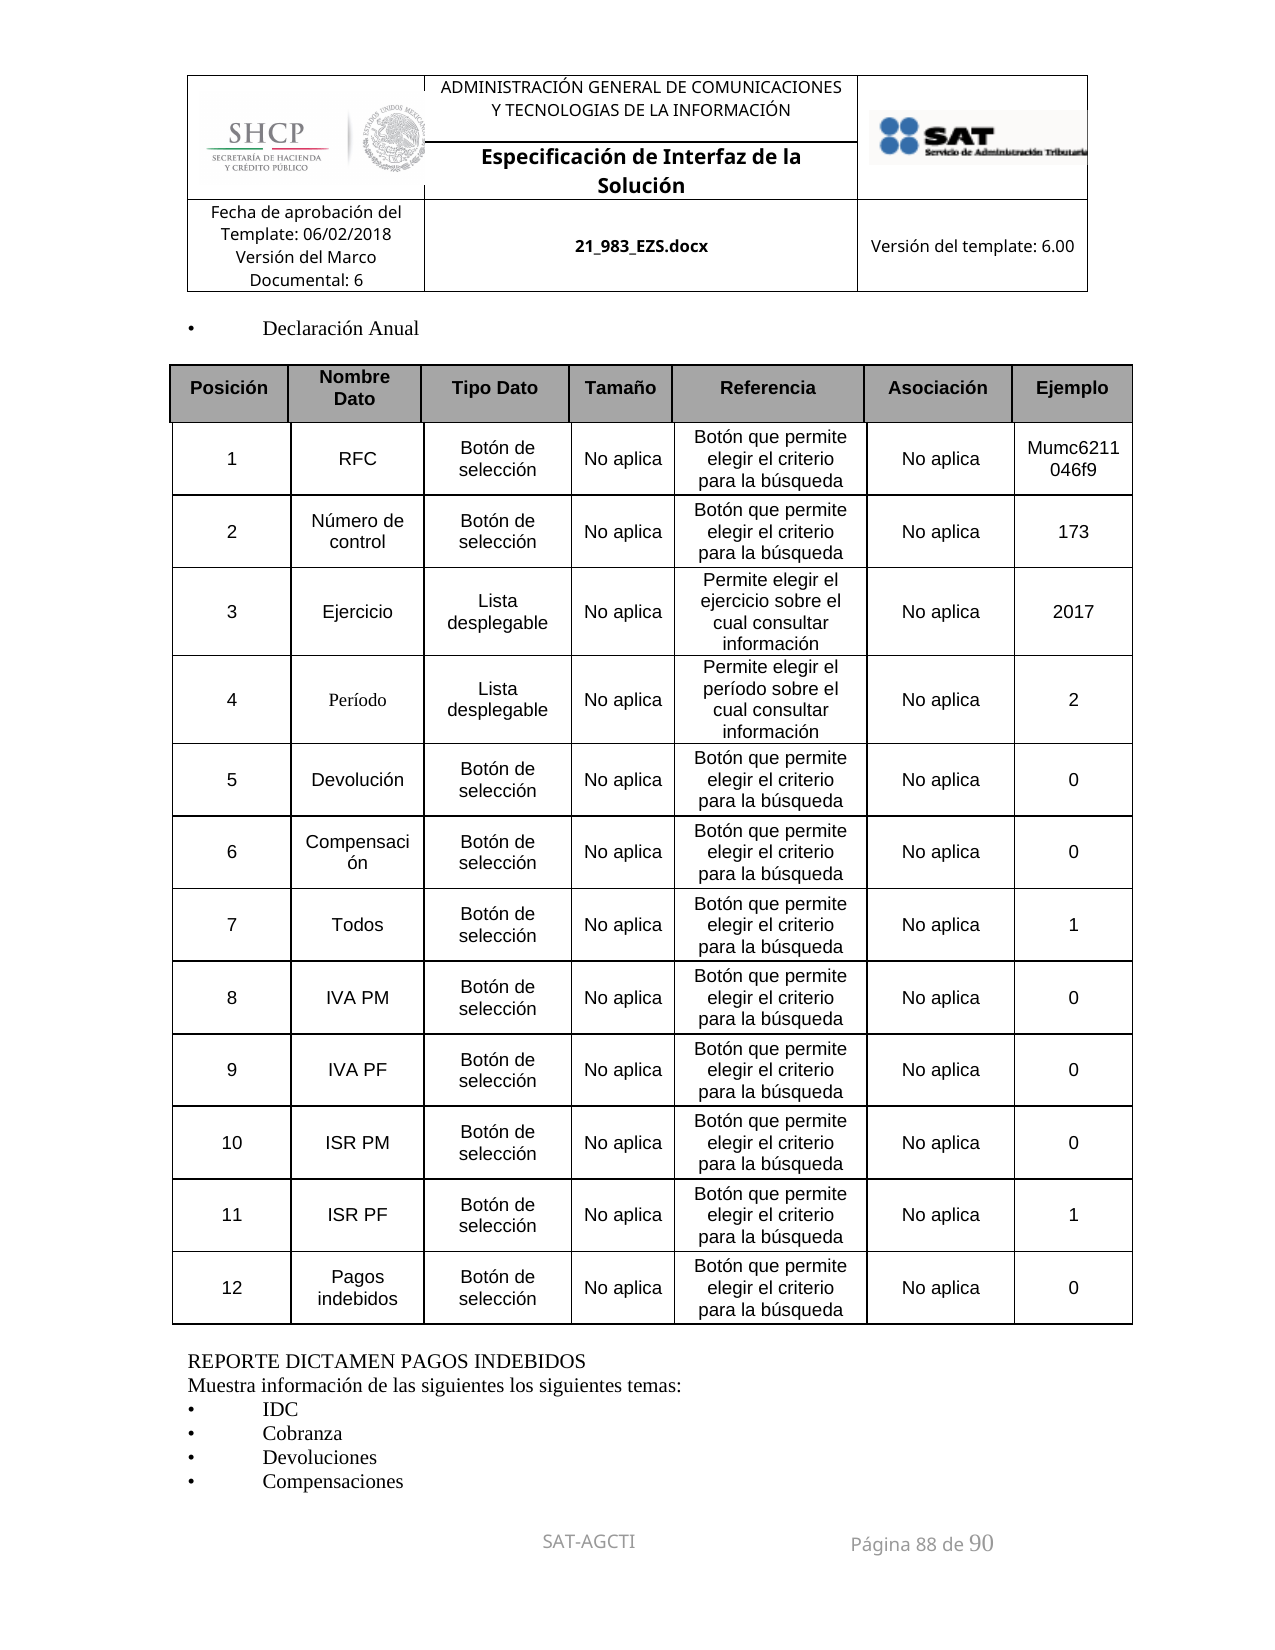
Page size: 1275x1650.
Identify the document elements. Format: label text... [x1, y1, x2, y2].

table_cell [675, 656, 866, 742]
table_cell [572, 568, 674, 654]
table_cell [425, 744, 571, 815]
text • Compensaciones [187, 1469, 1087, 1493]
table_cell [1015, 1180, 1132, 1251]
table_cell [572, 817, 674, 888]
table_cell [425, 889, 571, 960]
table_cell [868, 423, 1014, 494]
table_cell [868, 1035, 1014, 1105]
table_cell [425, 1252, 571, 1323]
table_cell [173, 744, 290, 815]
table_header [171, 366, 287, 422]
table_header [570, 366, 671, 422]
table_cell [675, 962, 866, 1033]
picture [198, 91, 425, 185]
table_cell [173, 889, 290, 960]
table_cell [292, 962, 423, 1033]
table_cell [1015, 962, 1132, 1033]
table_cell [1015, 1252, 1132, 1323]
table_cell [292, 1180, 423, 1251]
text Muestra información de las siguientes los siguientes temas: [187, 1373, 1087, 1397]
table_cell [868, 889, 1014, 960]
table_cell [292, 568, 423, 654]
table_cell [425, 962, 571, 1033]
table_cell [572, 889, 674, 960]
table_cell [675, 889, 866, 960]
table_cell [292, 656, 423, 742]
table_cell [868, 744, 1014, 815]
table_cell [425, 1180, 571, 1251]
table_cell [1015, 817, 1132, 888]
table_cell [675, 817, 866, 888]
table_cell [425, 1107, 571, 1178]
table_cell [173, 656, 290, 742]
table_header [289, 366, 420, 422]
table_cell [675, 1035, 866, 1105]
text • Devoluciones [187, 1445, 1087, 1469]
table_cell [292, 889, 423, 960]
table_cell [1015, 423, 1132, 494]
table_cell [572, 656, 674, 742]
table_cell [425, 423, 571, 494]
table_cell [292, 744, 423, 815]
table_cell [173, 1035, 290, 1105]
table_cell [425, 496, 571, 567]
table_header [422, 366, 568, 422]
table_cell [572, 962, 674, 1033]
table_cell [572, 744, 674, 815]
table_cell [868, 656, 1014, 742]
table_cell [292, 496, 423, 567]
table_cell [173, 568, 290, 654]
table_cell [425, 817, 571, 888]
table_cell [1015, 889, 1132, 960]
picture [869, 110, 1088, 165]
text • IDC [187, 1397, 1087, 1421]
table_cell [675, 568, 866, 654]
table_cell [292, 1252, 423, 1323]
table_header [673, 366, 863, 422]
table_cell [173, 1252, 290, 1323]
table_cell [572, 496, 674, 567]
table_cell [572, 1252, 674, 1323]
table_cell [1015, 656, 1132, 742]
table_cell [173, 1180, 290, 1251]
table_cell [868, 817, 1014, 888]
text REPORTE DICTAMEN PAGOS INDEBIDOS [187, 1349, 1087, 1373]
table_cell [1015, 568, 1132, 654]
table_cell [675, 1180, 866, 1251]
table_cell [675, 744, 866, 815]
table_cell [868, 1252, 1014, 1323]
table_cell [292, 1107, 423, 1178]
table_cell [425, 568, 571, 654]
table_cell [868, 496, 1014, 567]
text • Declaración Anual [187, 316, 1087, 340]
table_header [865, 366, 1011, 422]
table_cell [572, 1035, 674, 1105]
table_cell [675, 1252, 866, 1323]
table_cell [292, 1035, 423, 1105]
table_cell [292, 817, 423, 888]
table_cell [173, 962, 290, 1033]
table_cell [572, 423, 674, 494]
text • Cobranza [187, 1421, 1087, 1445]
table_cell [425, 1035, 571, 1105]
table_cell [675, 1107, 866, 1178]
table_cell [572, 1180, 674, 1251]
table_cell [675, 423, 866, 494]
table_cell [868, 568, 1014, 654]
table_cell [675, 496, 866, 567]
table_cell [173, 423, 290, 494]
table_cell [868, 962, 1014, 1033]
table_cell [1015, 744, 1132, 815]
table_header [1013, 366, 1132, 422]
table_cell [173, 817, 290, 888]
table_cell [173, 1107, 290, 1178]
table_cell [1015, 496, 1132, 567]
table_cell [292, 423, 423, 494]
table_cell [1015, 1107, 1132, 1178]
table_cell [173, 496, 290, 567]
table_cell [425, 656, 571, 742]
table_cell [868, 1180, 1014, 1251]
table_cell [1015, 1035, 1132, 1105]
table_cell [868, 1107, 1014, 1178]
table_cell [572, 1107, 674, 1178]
